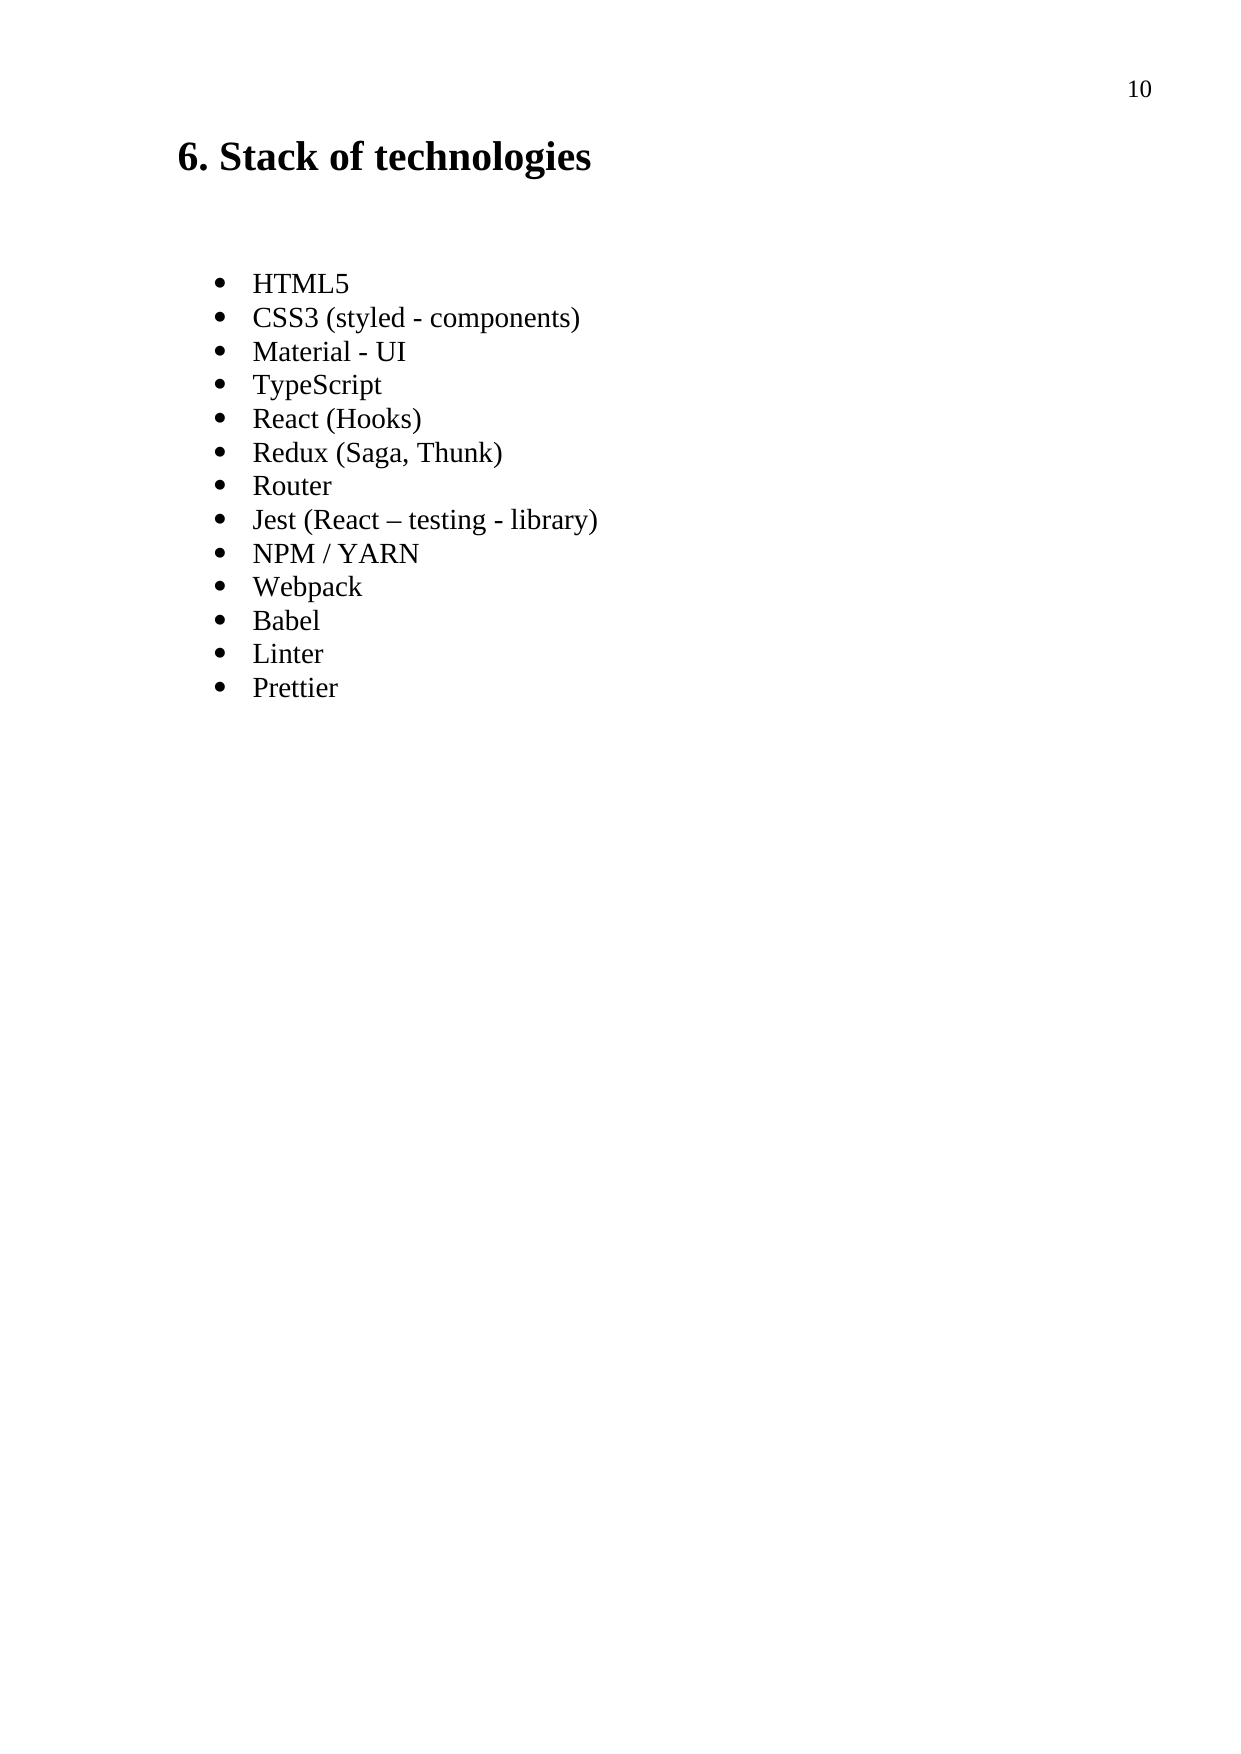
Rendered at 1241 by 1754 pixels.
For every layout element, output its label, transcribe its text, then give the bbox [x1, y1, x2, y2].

list React (Hooks) [215, 401, 1152, 435]
list CSS3 (styled - components) [215, 300, 1152, 334]
list Redux (Saga, Thunk) [215, 435, 1152, 468]
list Webpack [215, 569, 1152, 603]
list TypeScript [215, 367, 1152, 401]
list Babel [215, 603, 1152, 637]
list Router [215, 468, 1152, 502]
list HTML5 [215, 267, 1152, 300]
list Material - UI [215, 334, 1152, 367]
list NPM / YARN [215, 536, 1152, 569]
list Jest (React – testing - library) [215, 502, 1152, 536]
text 6. Stack of technologies [177, 131, 1152, 179]
list Linter [215, 637, 1152, 670]
list Prettier [215, 670, 1152, 704]
